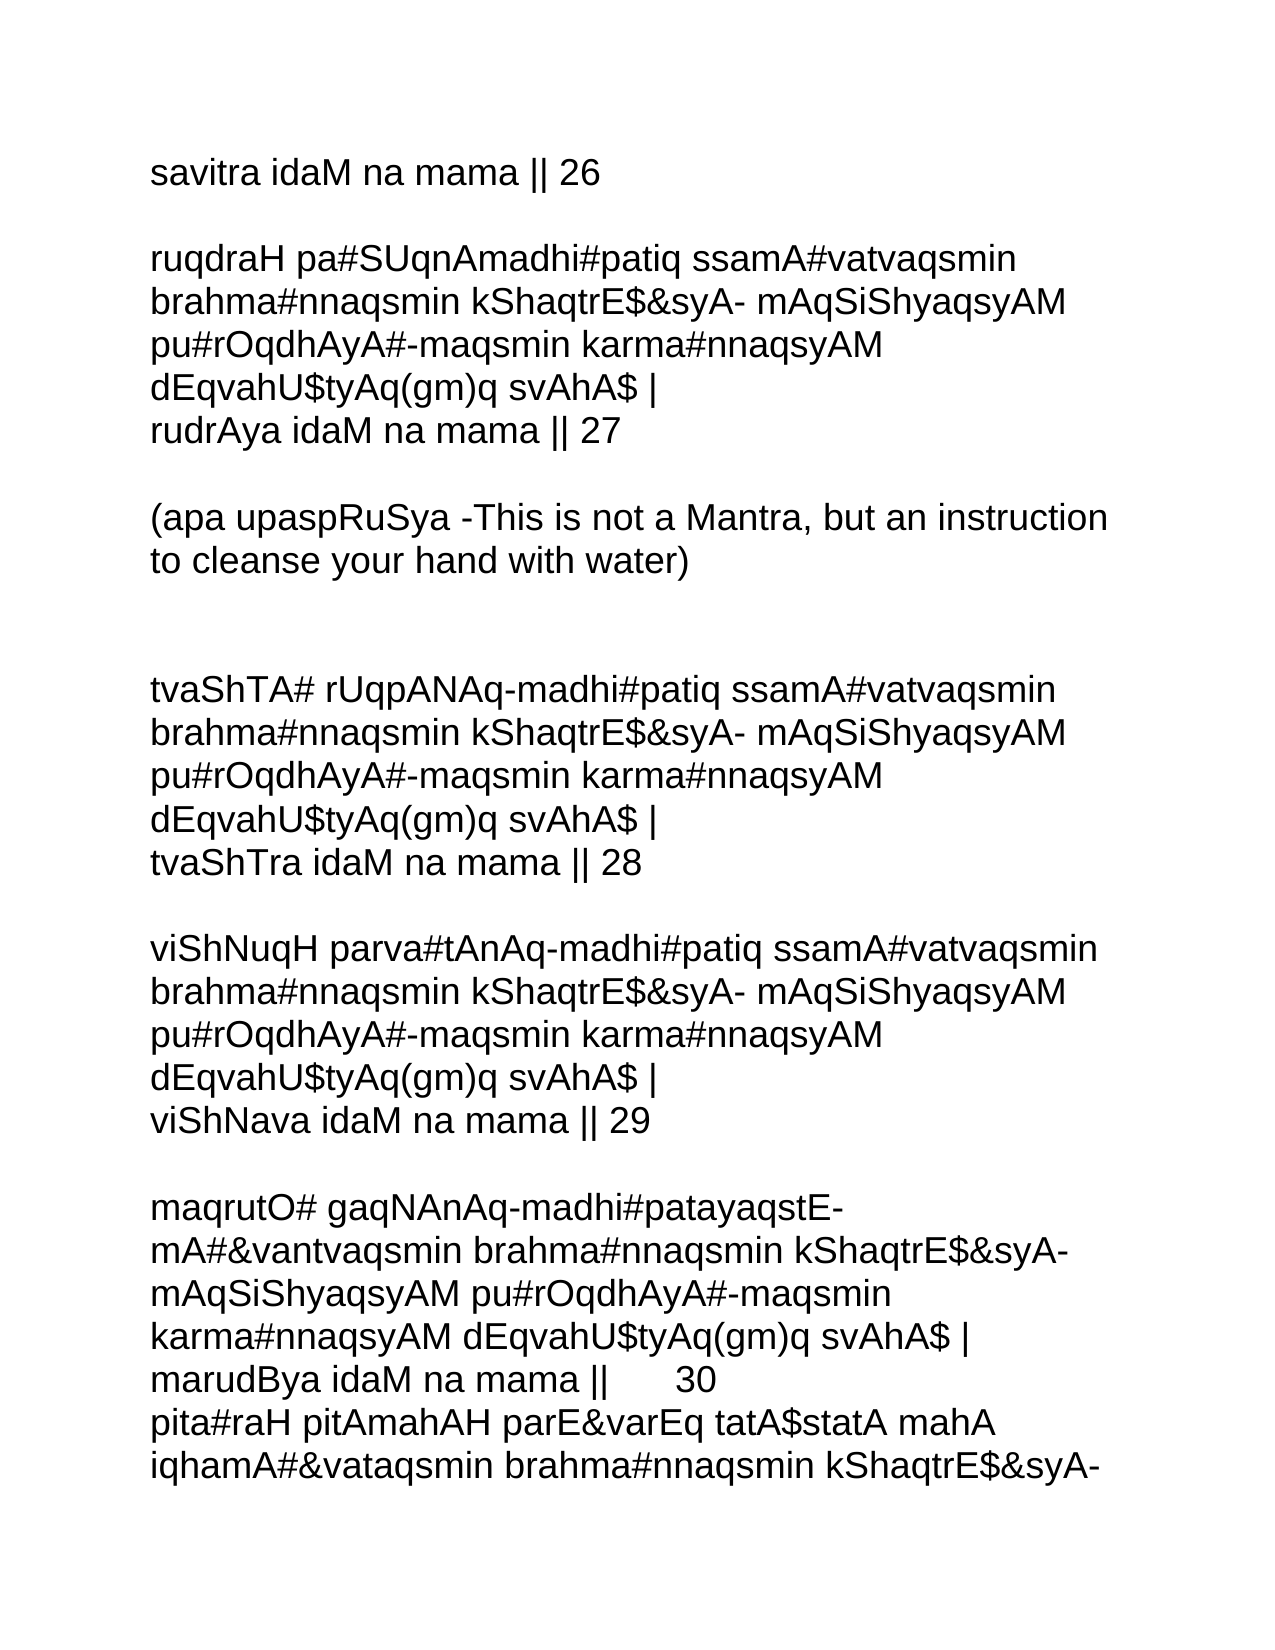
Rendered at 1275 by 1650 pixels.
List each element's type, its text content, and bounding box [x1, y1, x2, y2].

text tvaShTra idaM na mama || 28 [150, 840, 1125, 883]
text viShNuqH parva#tAnAq-madhi#patiq ssamA#vatvaqsmin brahma#nnaqsmin kShaqtrE$&syA- mAqSiShyaqsyAM pu#rOqdhAyA#-maqsmin karma#nnaqsyAM dEqvahU$tyAq(gm)q svAhA$ | [150, 926, 1125, 1099]
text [150, 1401, 1125, 1487]
text rudrAya idaM na mama || 27 [150, 409, 1125, 452]
text maqrutO# gaqNAnAq-madhi#patayaqstE-mA#&vantvaqsmin brahma#nnaqsmin kShaqtrE$&syA- mAqSiShyaqsyAM pu#rOqdhAyA#-maqsmin karma#nnaqsyAM dEqvahU$tyAq(gm)q svAhA$ | [150, 1185, 1125, 1357]
text marudBya idaM na mama || 30 [150, 1357, 1125, 1401]
text ruqdraH pa#SUqnAmadhi#patiq ssamA#vatvaqsmin brahma#nnaqsmin kShaqtrE$&syA- mAqSiShyaqsyAM pu#rOqdhAyA#-maqsmin karma#nnaqsyAM dEqvahU$tyAq(gm)q svAhA$ | [150, 236, 1125, 409]
text tvaShTA# rUqpANAq-madhi#patiq ssamA#vatvaqsmin brahma#nnaqsmin kShaqtrE$&syA- mAqSiShyaqsyAM pu#rOqdhAyA#-maqsmin karma#nnaqsyAM dEqvahU$tyAq(gm)q svAhA$ | [150, 667, 1125, 840]
text savitra idaM na mama || 26 [150, 150, 1125, 193]
text (apa upaspRuSya -This is not a Mantra, but an instruction to cleanse your hand with water) [150, 495, 1125, 581]
text viShNava idaM na mama || 29 [150, 1099, 1125, 1142]
